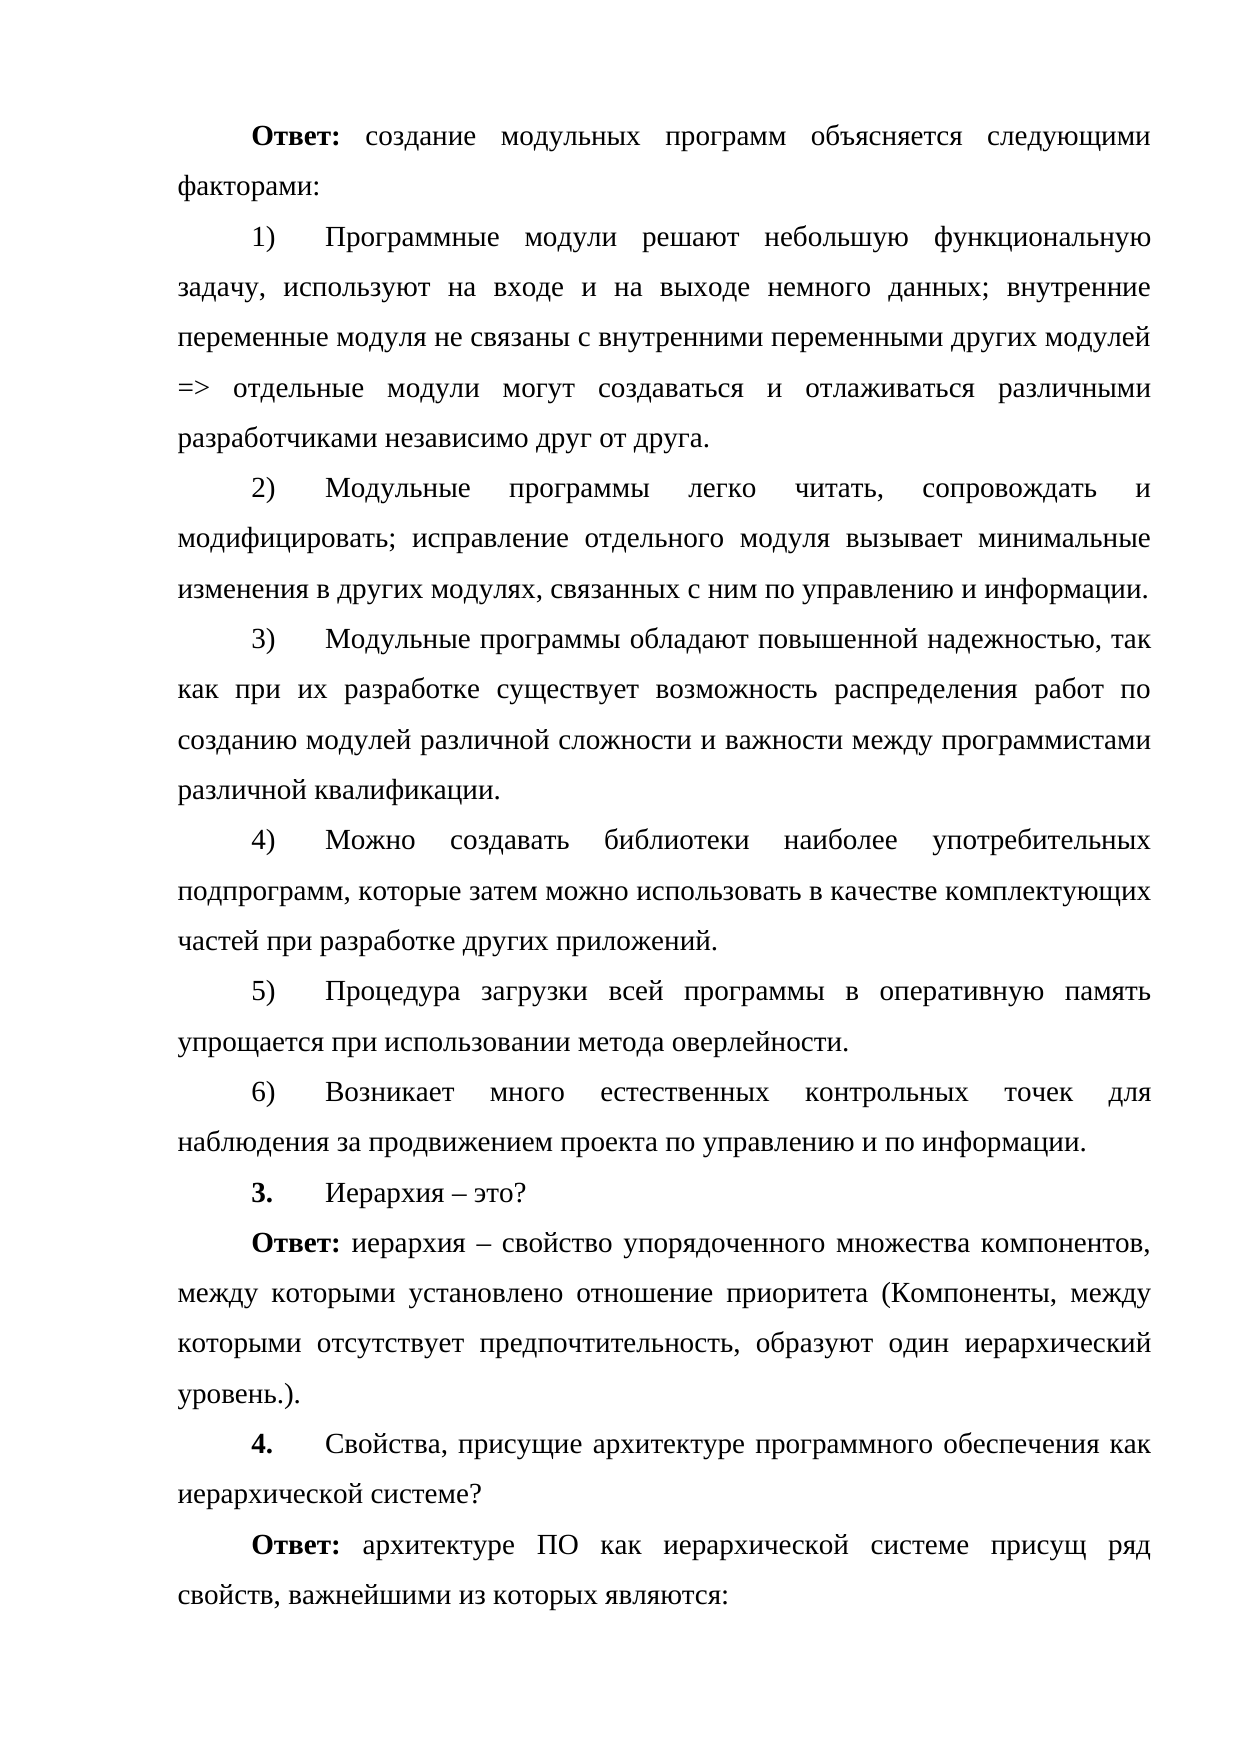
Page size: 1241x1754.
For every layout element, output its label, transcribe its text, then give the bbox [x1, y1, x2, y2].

list Можно создавать библиотеки наиболее употребительных подпрограмм, которые затем можно использовать в качестве комплектующих частей при разработке других приложений. [177, 822, 1152, 957]
list Ответ: архитектуре ПО как иерархической системе присущ ряд свойств, важнейшими из которых являются: [177, 1527, 1152, 1611]
list Иерархия – это? [177, 1175, 1152, 1208]
list Свойства, присущие архитектуре программного обеспечения как иерархической системе? [177, 1426, 1152, 1510]
list Ответ: создание модульных программ объясняется следующими факторами: [177, 118, 1152, 202]
list Возникает много естественных контрольных точек для наблюдения за продвижением проекта по управлению и по информации. [177, 1074, 1152, 1158]
list Модульные программы легко читать, сопровождать и модифицировать; исправление отдельного модуля вызывает минимальные изменения в других модулях, связанных с ним по управлению и информации. [177, 470, 1152, 604]
list Ответ: иерархия – свойство упорядоченного множества компонентов, между которыми установлено отношение приоритета (Компоненты, между которыми отсутствует предпочтительность, образуют один иерархический уровень.). [177, 1225, 1152, 1409]
list Модульные программы обладают повышенной надежностью, так как при их разработке существует возможность распределения работ по созданию модулей различной сложности и важности между программистами различной квалификации. [177, 621, 1152, 806]
list Программные модули решают небольшую функциональную задачу, используют на входе и на выходе немного данных; внутренние переменные модуля не связаны с внутренними переменными других модулей => отдельные модули могут создаваться и отлаживаться различными разработчиками независимо друг от друга. [177, 219, 1152, 453]
list Процедура загрузки всей программы в оперативную память упрощается при использовании метода оверлейности. [177, 973, 1152, 1057]
